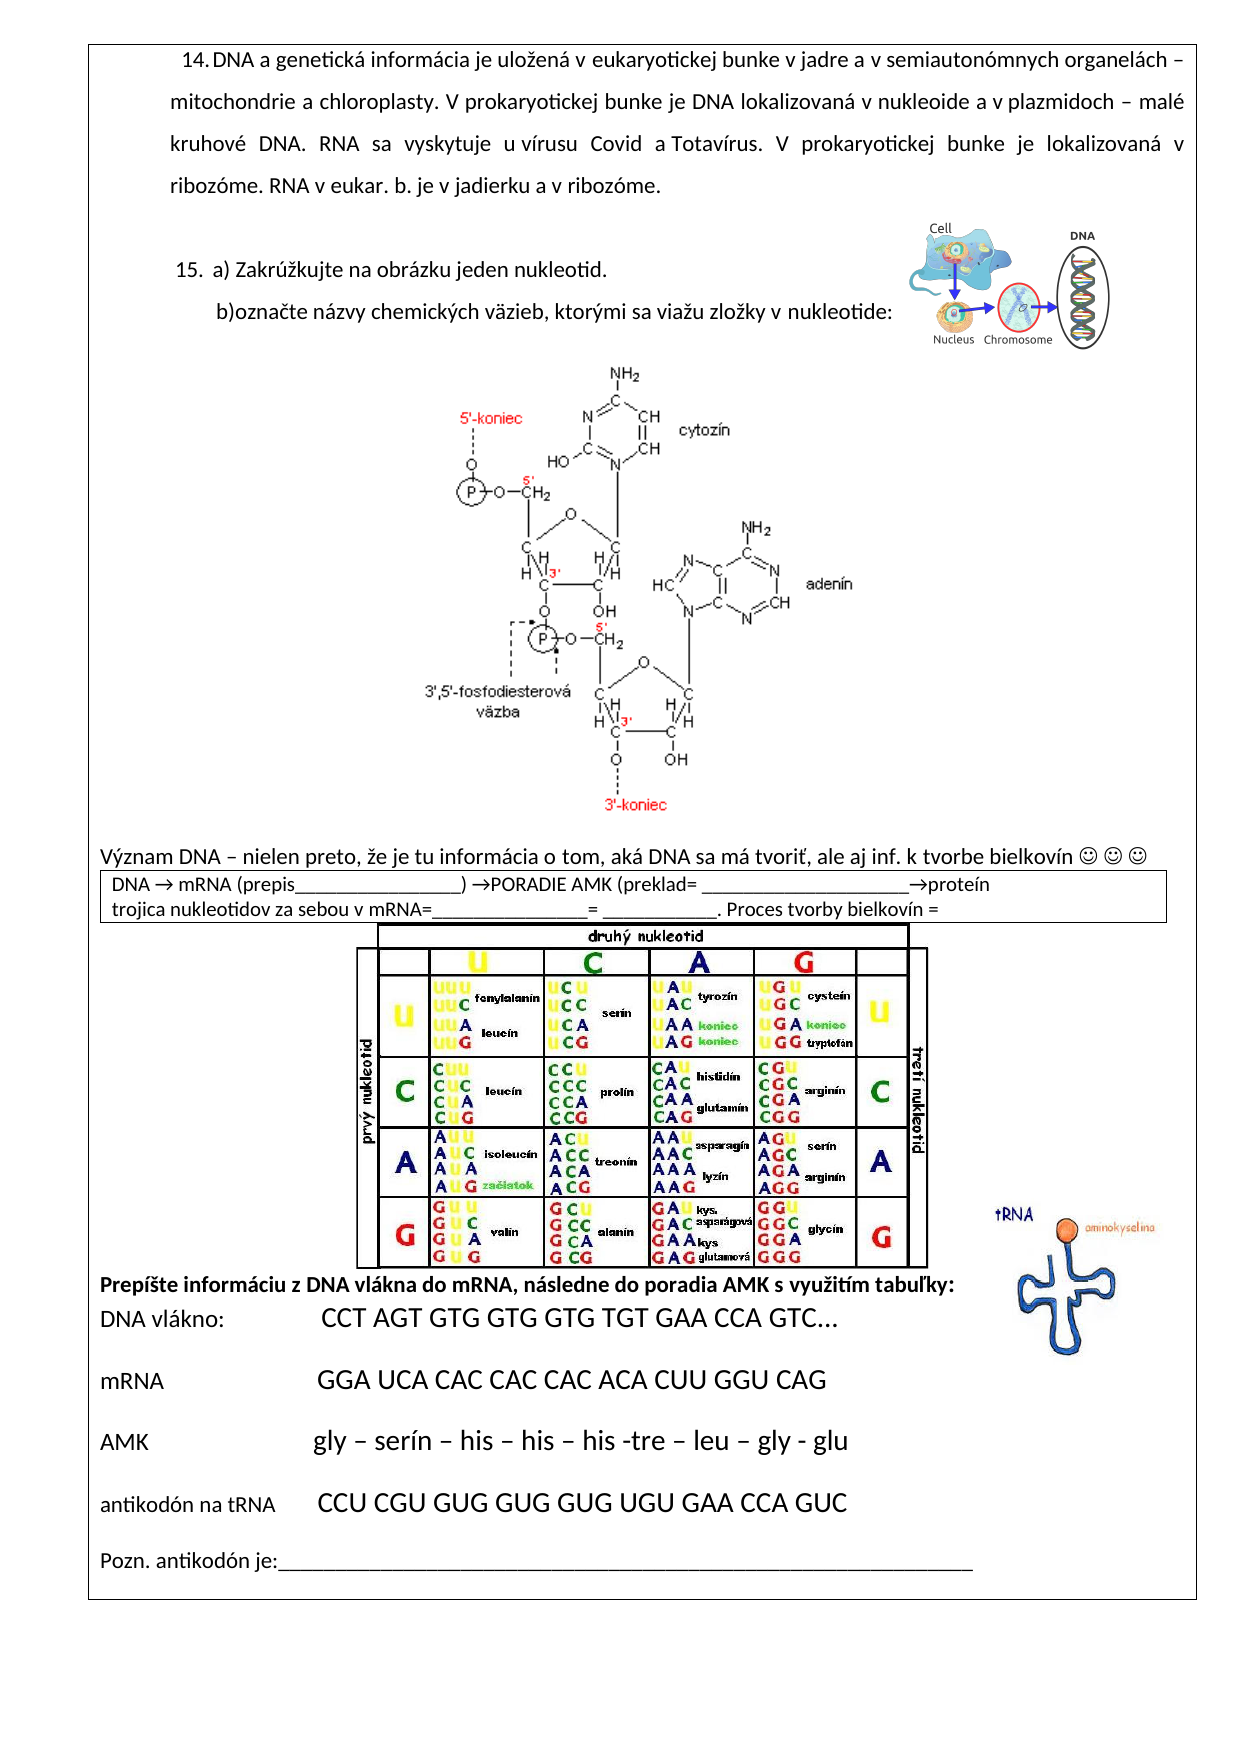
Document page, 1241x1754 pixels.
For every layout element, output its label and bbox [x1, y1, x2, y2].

picture [356, 923, 929, 1269]
picture [984, 1190, 1164, 1373]
picture [905, 220, 1115, 350]
picture [405, 339, 880, 843]
table_header [89, 45, 1196, 1599]
